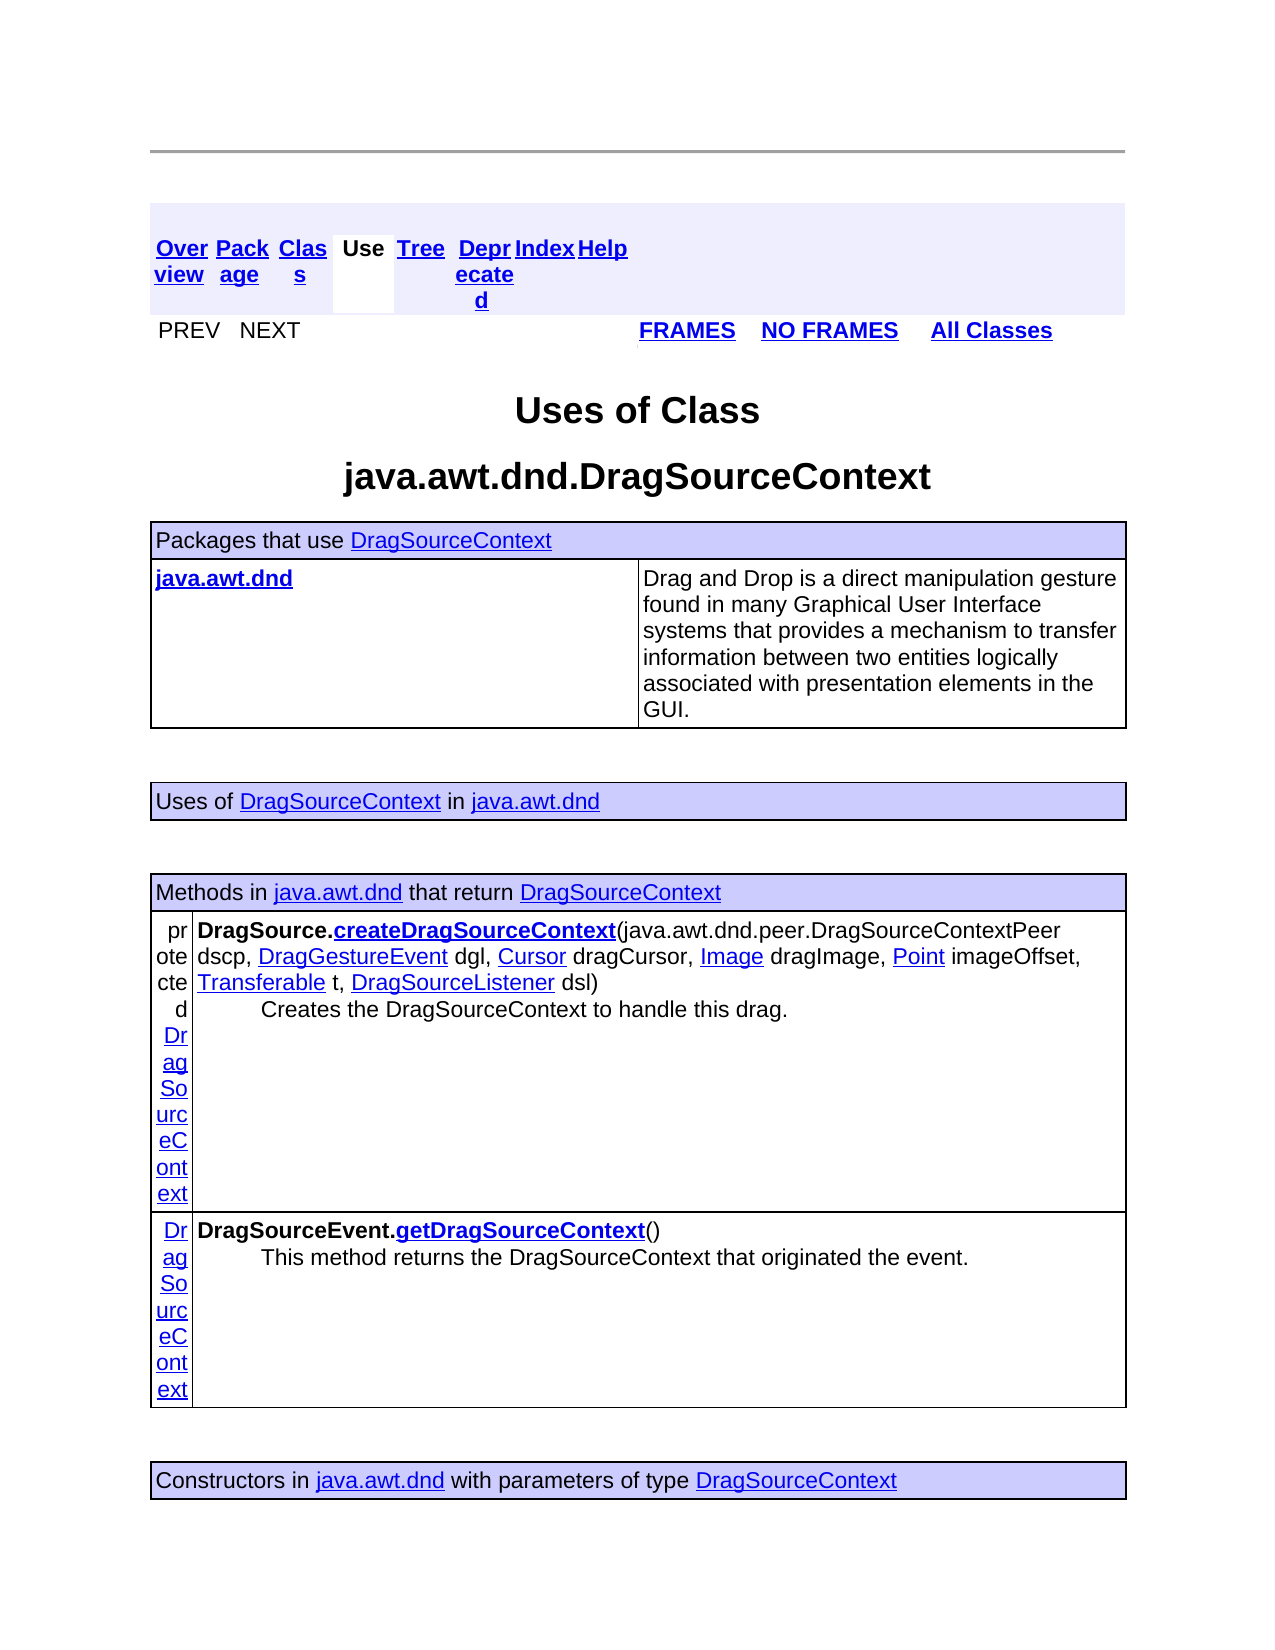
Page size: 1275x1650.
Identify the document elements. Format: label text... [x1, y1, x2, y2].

text java.awt.dnd.DragSourceContext [150, 454, 1125, 497]
table_cell java.awt.dnd [152, 560, 638, 727]
table_cell protected DragSourceContext [152, 912, 192, 1211]
table_cell FRAMES NO FRAMES All Classes [638, 315, 1125, 345]
table_cell PREV NEXT [150, 315, 637, 345]
table_cell DragSourceEvent.getDragSourceContext() This method returns the DragSourceContext that originated the event. [193, 1213, 1125, 1407]
table_header Packages that use DragSourceContext [152, 523, 1125, 558]
table_header Constructors in java.awt.dnd with parameters of type DragSourceContext [152, 1463, 1125, 1498]
table_header Methods in java.awt.dnd that return DragSourceContext [152, 875, 1125, 910]
table_cell DragSourceContext [152, 1213, 192, 1407]
table_cell DragSource.createDragSourceContext(java.awt.dnd.peer.DragSourceContextPeer dscp, DragGestureEvent dgl, Cursor dragCursor, Image dragImage, Point imageOffset, Transferable t, DragSourceListener dsl) Creates the DragSourceContext to handle this drag. [193, 912, 1125, 1211]
table_header Uses of DragSourceContext in java.awt.dnd [152, 783, 1125, 819]
text Uses of Class [150, 388, 1125, 431]
table_cell Drag and Drop is a direct manipulation gesture found in many Graphical User Interface systems that provides a mechanism to transfer information between two entities logically associated with presentation elements in the GUI. [639, 560, 1125, 727]
table_header [150, 203, 1125, 315]
